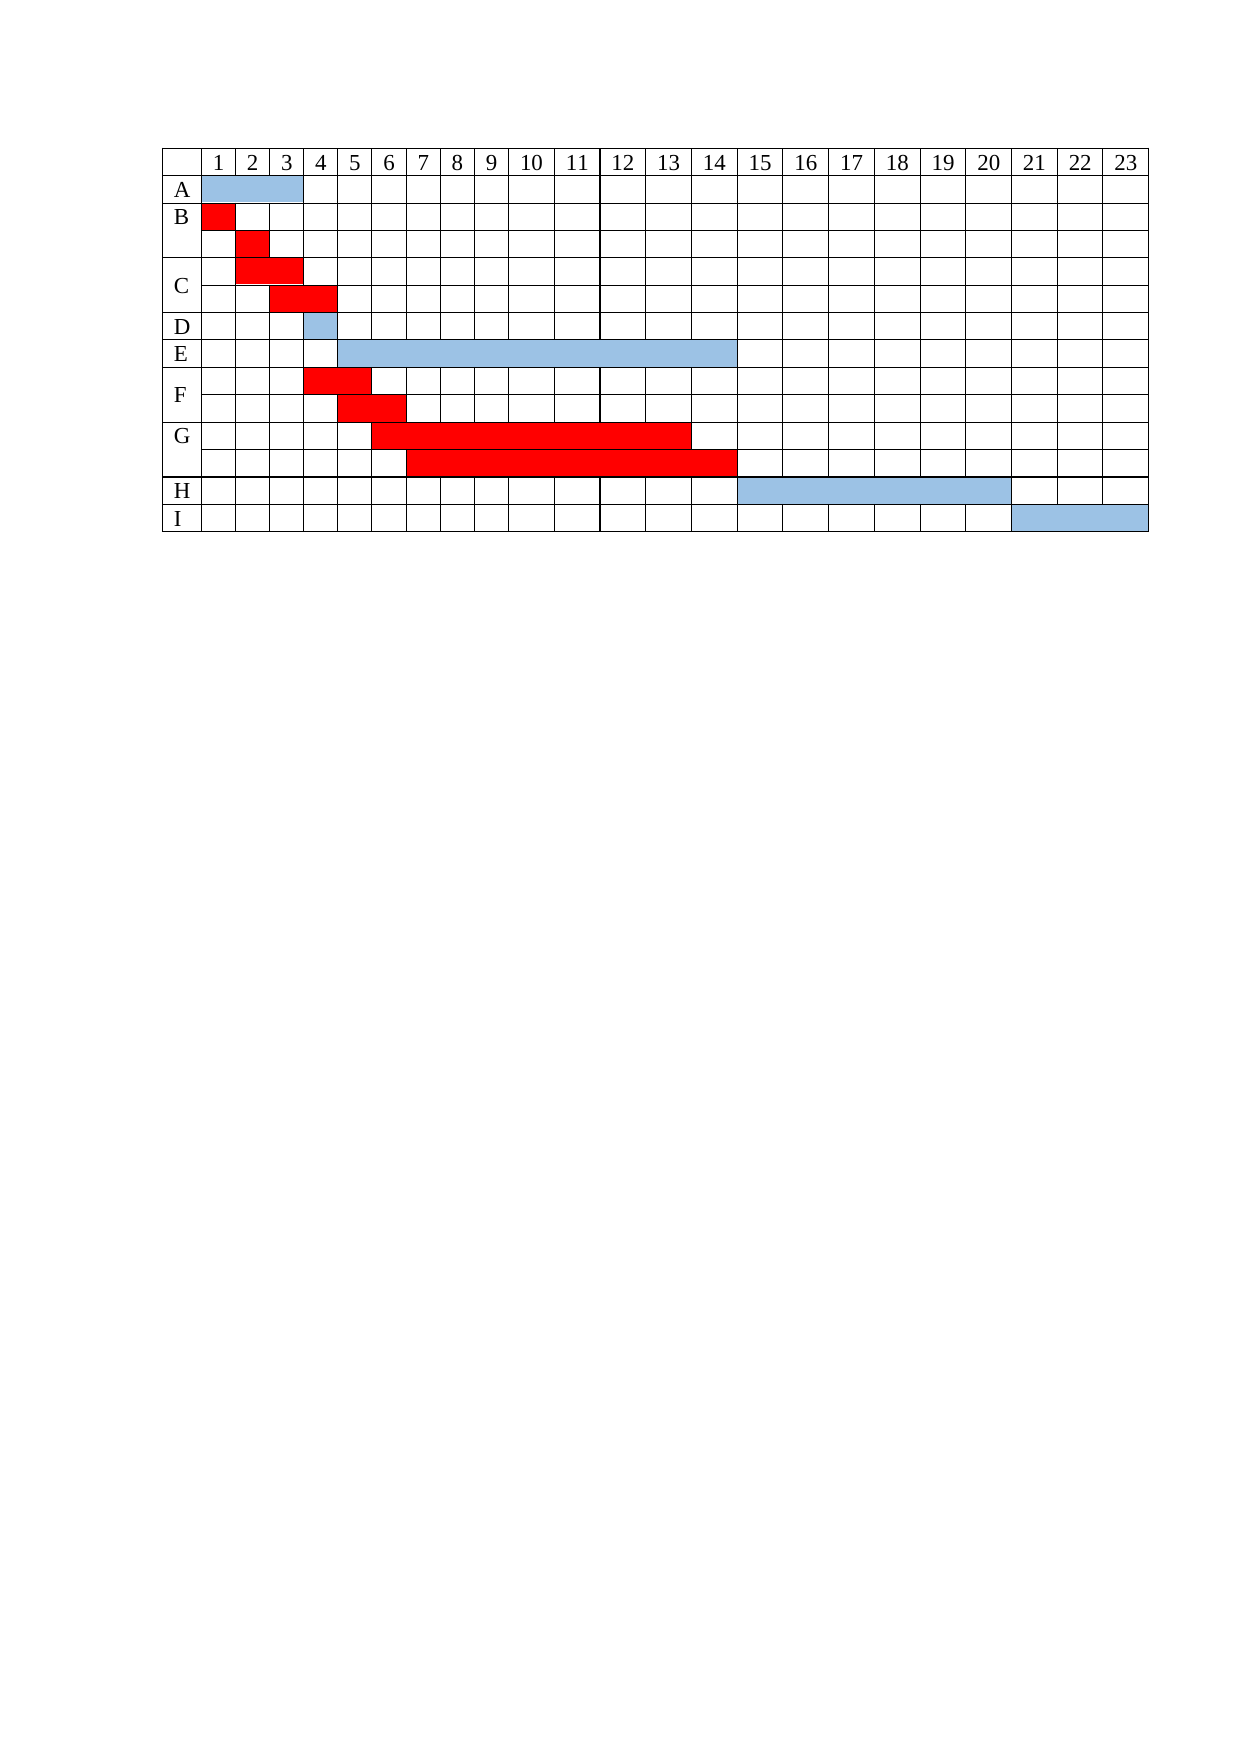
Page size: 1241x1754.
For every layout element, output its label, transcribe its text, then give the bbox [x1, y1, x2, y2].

table_cell [966, 313, 1011, 339]
table_cell [304, 231, 337, 257]
table_cell [692, 478, 737, 504]
table_cell [236, 231, 269, 257]
table_cell [738, 395, 782, 422]
table_cell [1058, 395, 1102, 422]
table_cell [407, 313, 440, 339]
table_cell [829, 286, 874, 312]
table_cell [202, 423, 235, 449]
table_cell [829, 204, 874, 230]
table_cell [966, 286, 1011, 312]
table_cell [304, 313, 337, 339]
table_header 21 [1012, 149, 1057, 175]
table_cell [407, 450, 737, 476]
table_cell [601, 258, 645, 284]
table_cell [441, 505, 474, 531]
table_cell [692, 505, 737, 531]
table_cell E [163, 340, 201, 367]
table_cell [1058, 368, 1102, 394]
table_header 14 [692, 149, 737, 175]
table_cell [921, 505, 965, 531]
table_cell [407, 505, 440, 531]
table_cell [1012, 368, 1057, 394]
table_cell [372, 505, 406, 531]
table_cell [1012, 340, 1057, 367]
table_header 13 [646, 149, 691, 175]
table_cell C [163, 258, 201, 312]
table_header 20 [966, 149, 1011, 175]
table_cell [1103, 450, 1148, 476]
table_cell [829, 368, 874, 394]
table_cell [372, 450, 406, 476]
table_cell [738, 478, 1011, 504]
table_cell [1012, 176, 1057, 202]
table_cell [875, 286, 920, 312]
table_cell [236, 478, 269, 504]
table_cell [304, 204, 337, 230]
table_cell [921, 204, 965, 230]
table_header 8 [441, 149, 474, 175]
table_cell [202, 258, 235, 284]
table_cell [1058, 176, 1102, 202]
table_cell [304, 258, 337, 284]
table_cell [202, 286, 235, 312]
table_cell [407, 368, 440, 394]
table_cell [509, 478, 554, 504]
table_cell [921, 450, 965, 476]
table_cell [738, 258, 782, 284]
table_cell [338, 478, 371, 504]
table_cell [202, 176, 303, 202]
table_cell [372, 231, 406, 257]
table_cell [441, 286, 474, 312]
table_cell [646, 505, 691, 531]
table_header 12 [601, 149, 645, 175]
table_cell [555, 395, 599, 422]
table_cell [270, 478, 303, 504]
table_header 1 [202, 149, 235, 175]
table_cell [304, 340, 337, 367]
table_cell [1058, 450, 1102, 476]
table_cell [692, 313, 737, 339]
table_header 22 [1058, 149, 1102, 175]
table_cell [966, 340, 1011, 367]
table_cell [236, 313, 269, 339]
table_cell [738, 231, 782, 257]
table_cell [202, 505, 235, 531]
table_cell [738, 313, 782, 339]
table_cell [372, 313, 406, 339]
table_cell [738, 505, 782, 531]
table_cell [270, 231, 303, 257]
table_cell [202, 204, 235, 230]
table_cell [783, 395, 828, 422]
table_cell [966, 505, 1011, 531]
table_cell [829, 505, 874, 531]
table_cell [692, 204, 737, 230]
table_cell [236, 395, 269, 422]
table_cell [509, 204, 554, 230]
table_cell [875, 313, 920, 339]
table_cell [738, 176, 782, 202]
table_cell [966, 204, 1011, 230]
table_cell [441, 368, 474, 394]
table_cell [372, 423, 691, 449]
table_cell [372, 204, 406, 230]
table_cell [555, 176, 599, 202]
table_cell [646, 313, 691, 339]
table_cell [270, 204, 303, 230]
table_cell [407, 204, 440, 230]
table_cell [475, 395, 508, 422]
table_cell [692, 176, 737, 202]
table_cell [1058, 423, 1102, 449]
table_cell [1012, 231, 1057, 257]
table_cell A [163, 176, 201, 202]
table_cell [601, 313, 645, 339]
table_cell [304, 450, 337, 476]
table_cell [829, 313, 874, 339]
table_cell [829, 258, 874, 284]
table_cell [966, 176, 1011, 202]
table_cell [921, 286, 965, 312]
table_cell [692, 423, 737, 449]
table_cell [1103, 395, 1148, 422]
table_cell [1103, 423, 1148, 449]
table_cell [921, 423, 965, 449]
table_cell [338, 423, 371, 449]
table_cell [509, 258, 554, 284]
table_cell [1012, 450, 1057, 476]
table_cell [1012, 478, 1057, 504]
table_cell [555, 478, 599, 504]
table_cell [875, 204, 920, 230]
table_cell [783, 231, 828, 257]
table_cell [783, 423, 828, 449]
table_cell [1103, 478, 1148, 504]
table_cell [1012, 286, 1057, 312]
table_cell [921, 313, 965, 339]
table_header 11 [555, 149, 599, 175]
table_cell [783, 505, 828, 531]
table_cell [783, 340, 828, 367]
table_header 7 [407, 149, 440, 175]
table_cell [407, 231, 440, 257]
table_cell [270, 505, 303, 531]
table_cell [601, 368, 645, 394]
table_cell [1103, 204, 1148, 230]
table_cell [1103, 176, 1148, 202]
table_cell [646, 176, 691, 202]
table_cell [921, 368, 965, 394]
table_cell [783, 368, 828, 394]
table_cell [475, 176, 508, 202]
table_cell [1058, 478, 1102, 504]
table_cell [509, 286, 554, 312]
table_header 16 [783, 149, 828, 175]
table_cell [783, 286, 828, 312]
table_cell [1058, 204, 1102, 230]
table_cell [475, 258, 508, 284]
table_cell [236, 423, 269, 449]
table_cell [555, 313, 599, 339]
table_cell [304, 478, 337, 504]
table_cell [441, 258, 474, 284]
table_cell [372, 368, 406, 394]
table_cell [338, 313, 371, 339]
table_cell [1012, 258, 1057, 284]
table_cell [270, 286, 337, 312]
table_cell [1103, 286, 1148, 312]
table_cell [1103, 340, 1148, 367]
table_cell [783, 313, 828, 339]
table_cell [1103, 313, 1148, 339]
table_cell [646, 395, 691, 422]
table_cell [1103, 258, 1148, 284]
table_cell [441, 313, 474, 339]
table_cell [966, 231, 1011, 257]
table_header 3 [270, 149, 303, 175]
table_cell [829, 395, 874, 422]
table_cell [441, 231, 474, 257]
table_cell G [163, 423, 201, 476]
table_cell [692, 368, 737, 394]
table_cell [1012, 313, 1057, 339]
table_cell [338, 176, 371, 202]
table_cell [783, 204, 828, 230]
table_cell [738, 340, 782, 367]
table_cell [921, 176, 965, 202]
table_cell [783, 176, 828, 202]
table_cell [875, 423, 920, 449]
table_cell [304, 176, 337, 202]
table_cell [738, 286, 782, 312]
table_cell [875, 368, 920, 394]
table_cell [236, 258, 303, 284]
table_cell [202, 313, 235, 339]
table_cell [236, 340, 269, 367]
table_cell [236, 505, 269, 531]
table_cell [1012, 423, 1057, 449]
table_cell [270, 395, 303, 422]
table_cell [601, 286, 645, 312]
table_cell [509, 176, 554, 202]
table_cell [1058, 286, 1102, 312]
table_header 15 [738, 149, 782, 175]
table_cell [372, 478, 406, 504]
table_cell [601, 204, 645, 230]
table_cell [646, 231, 691, 257]
table_cell [202, 395, 235, 422]
table_cell [475, 368, 508, 394]
table_cell [829, 450, 874, 476]
table_cell [475, 204, 508, 230]
table_cell [509, 368, 554, 394]
table_cell [1012, 204, 1057, 230]
table_cell [338, 505, 371, 531]
table_cell [601, 395, 645, 422]
table_cell [692, 286, 737, 312]
table_cell [646, 368, 691, 394]
table_cell [270, 313, 303, 339]
table_cell [738, 368, 782, 394]
table_cell [646, 286, 691, 312]
table_cell [202, 450, 235, 476]
table_cell F [163, 368, 201, 422]
table_cell [738, 450, 782, 476]
table_cell H [163, 478, 201, 504]
table_cell [783, 258, 828, 284]
table_cell [1103, 231, 1148, 257]
table_cell [236, 204, 269, 230]
table_cell [202, 340, 235, 367]
table_cell [875, 231, 920, 257]
table_cell [555, 204, 599, 230]
table_cell [338, 395, 406, 422]
table_cell [304, 368, 371, 394]
table_cell [875, 258, 920, 284]
table_cell [509, 505, 554, 531]
table_header 5 [338, 149, 371, 175]
table_cell [236, 450, 269, 476]
table_cell [921, 231, 965, 257]
table_cell [646, 204, 691, 230]
table_cell [509, 313, 554, 339]
table_cell [921, 340, 965, 367]
table_header 9 [475, 149, 508, 175]
table_cell [441, 478, 474, 504]
table_cell [304, 423, 337, 449]
table_cell [304, 505, 337, 531]
table_cell [646, 478, 691, 504]
table_cell [509, 231, 554, 257]
table_cell [475, 231, 508, 257]
table_cell [738, 204, 782, 230]
table_cell [1058, 313, 1102, 339]
table_cell [407, 286, 440, 312]
table_cell [601, 231, 645, 257]
table_cell [270, 423, 303, 449]
table_cell [338, 340, 737, 367]
table_cell [875, 450, 920, 476]
table_cell [1058, 340, 1102, 367]
table_cell B [163, 204, 201, 257]
table_header 18 [875, 149, 920, 175]
table_cell [304, 395, 337, 422]
table_cell [829, 176, 874, 202]
table_cell I [163, 505, 201, 531]
table_cell [372, 286, 406, 312]
table_cell [441, 395, 474, 422]
table_cell [921, 395, 965, 422]
table_cell [236, 286, 269, 312]
table_cell D [163, 313, 201, 339]
table_cell [202, 478, 235, 504]
table_cell [1058, 231, 1102, 257]
table_cell [1058, 258, 1102, 284]
table_header 2 [236, 149, 269, 175]
table_cell [875, 176, 920, 202]
table_cell [407, 395, 440, 422]
table_cell [829, 340, 874, 367]
table_cell [555, 368, 599, 394]
table_header 6 [372, 149, 406, 175]
table_cell [555, 286, 599, 312]
table_cell [372, 258, 406, 284]
table_cell [1012, 505, 1148, 531]
table_header 10 [509, 149, 554, 175]
table_cell [1103, 368, 1148, 394]
table_cell [921, 258, 965, 284]
table_cell [966, 450, 1011, 476]
table_cell [475, 478, 508, 504]
table_cell [441, 176, 474, 202]
table_cell [692, 231, 737, 257]
table_cell [646, 258, 691, 284]
table_cell [338, 204, 371, 230]
table_cell [875, 340, 920, 367]
table_cell [966, 395, 1011, 422]
table_cell [875, 395, 920, 422]
table_header 19 [921, 149, 965, 175]
table_header [163, 149, 201, 175]
table_cell [555, 231, 599, 257]
table_cell [338, 450, 371, 476]
table_cell [829, 423, 874, 449]
table_cell [966, 258, 1011, 284]
table_cell [692, 258, 737, 284]
table_cell [509, 395, 554, 422]
table_cell [601, 505, 645, 531]
table_cell [738, 423, 782, 449]
table_cell [783, 450, 828, 476]
table_header 23 [1103, 149, 1148, 175]
table_cell [270, 368, 303, 394]
table_cell [555, 505, 599, 531]
table_cell [202, 368, 235, 394]
table_cell [338, 231, 371, 257]
table_cell [202, 231, 235, 257]
table_cell [875, 505, 920, 531]
table_cell [236, 368, 269, 394]
table_cell [475, 313, 508, 339]
table_header 4 [304, 149, 337, 175]
table_cell [407, 478, 440, 504]
table_cell [601, 176, 645, 202]
table_cell [966, 423, 1011, 449]
table_cell [270, 450, 303, 476]
table_cell [829, 231, 874, 257]
table_cell [475, 505, 508, 531]
table_cell [966, 368, 1011, 394]
table_cell [555, 258, 599, 284]
table_cell [338, 258, 371, 284]
table_cell [692, 395, 737, 422]
table_cell [601, 478, 645, 504]
table_cell [270, 340, 303, 367]
table_cell [338, 286, 371, 312]
table_cell [1012, 395, 1057, 422]
table_cell [441, 204, 474, 230]
table_header 17 [829, 149, 874, 175]
table_cell [407, 176, 440, 202]
table_cell [372, 176, 406, 202]
table_cell [407, 258, 440, 284]
table_cell [475, 286, 508, 312]
